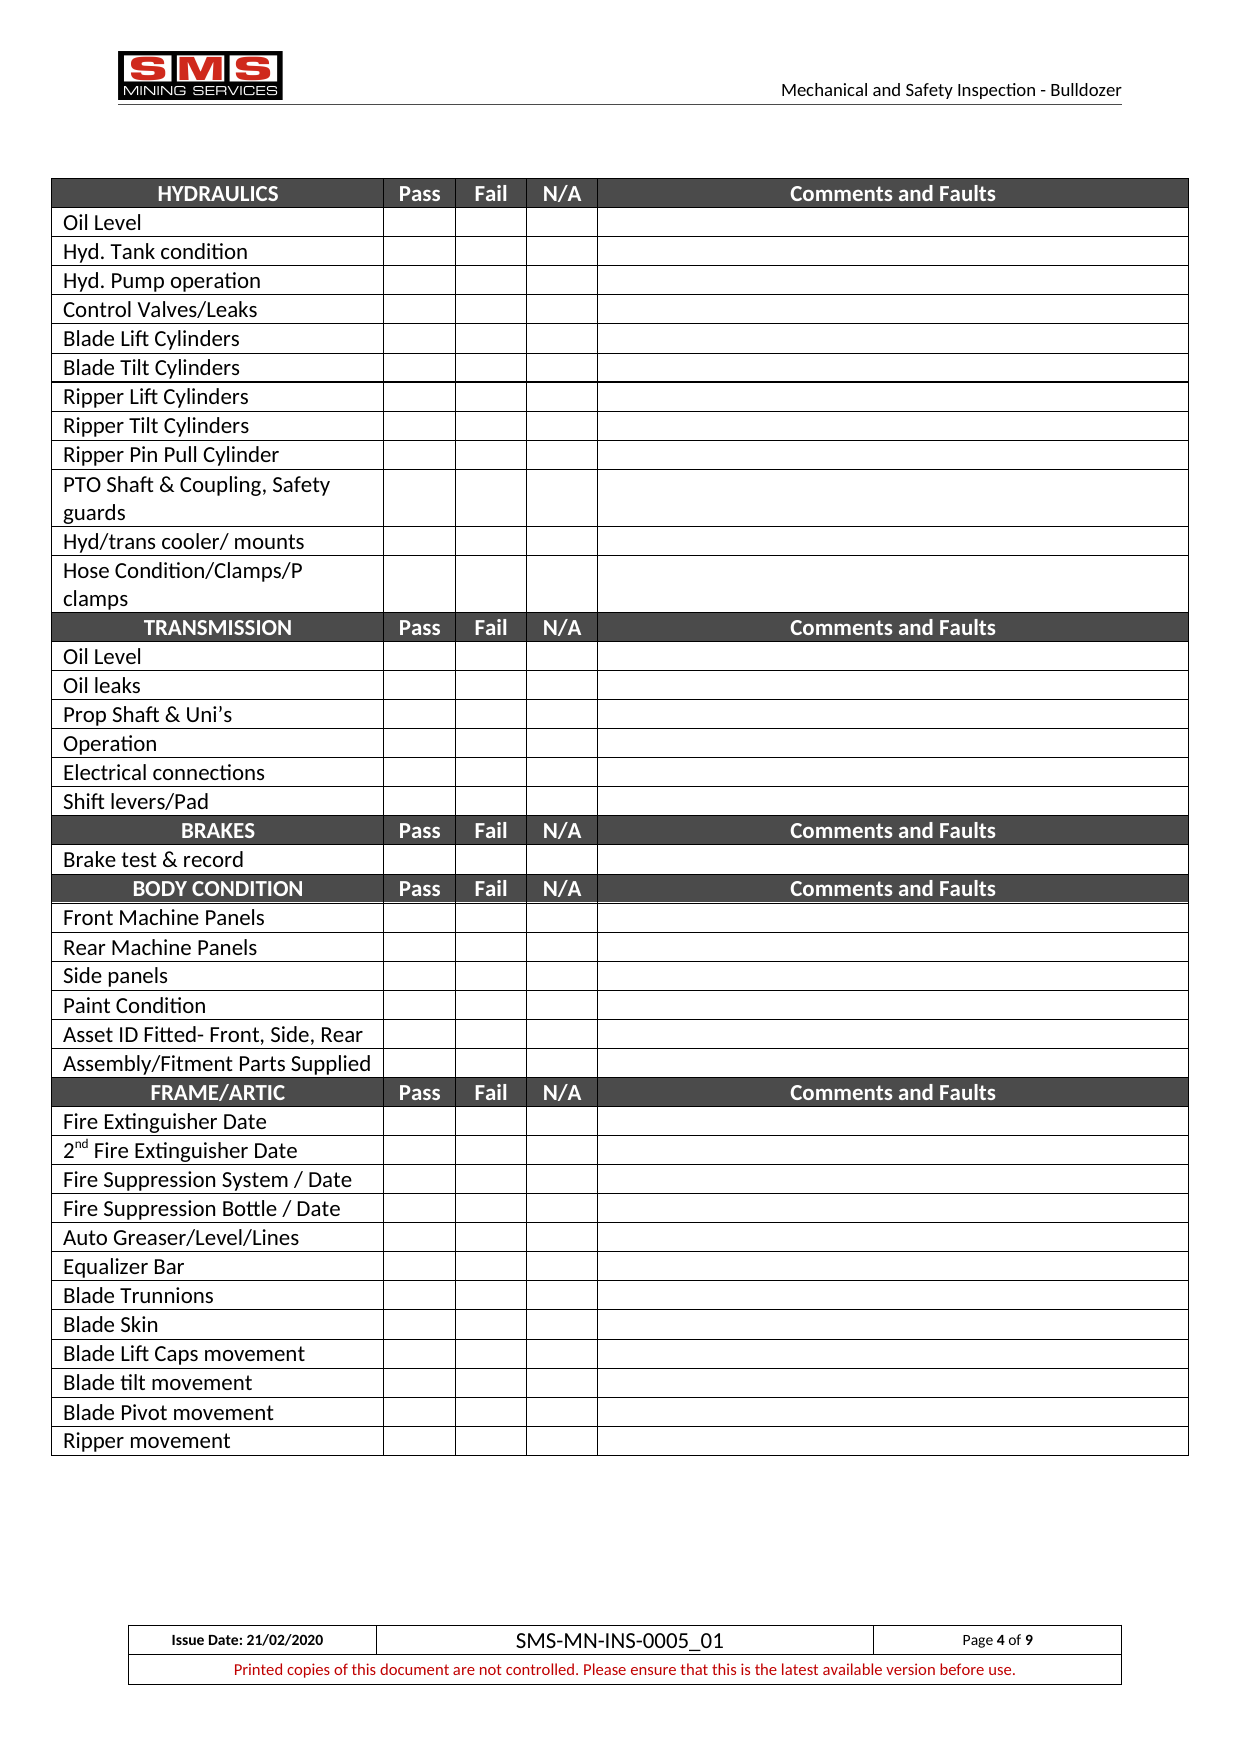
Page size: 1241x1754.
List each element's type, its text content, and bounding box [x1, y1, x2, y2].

table_cell [527, 208, 597, 236]
table_cell [598, 527, 1188, 555]
table_cell [384, 962, 455, 990]
table_cell [527, 787, 597, 815]
table_cell 2nd Fire Extinguisher Date [52, 1136, 383, 1164]
table_cell [527, 962, 597, 990]
table_cell [384, 1049, 455, 1077]
table_cell [598, 1427, 1188, 1455]
table_cell [456, 1020, 526, 1048]
table_cell [456, 1223, 526, 1251]
table_cell Comments and Faults [598, 816, 1188, 844]
table_cell [598, 412, 1188, 439]
table_cell [598, 787, 1188, 815]
table_cell Ripper Pin Pull Cylinder [52, 441, 383, 469]
table_cell Oil Level [52, 208, 383, 236]
table_cell N/A [527, 1078, 597, 1106]
table_cell [456, 237, 526, 265]
table_cell [456, 383, 526, 411]
table_cell [456, 904, 526, 932]
table_header Comments and Faults [598, 179, 1188, 207]
table_cell [456, 933, 526, 961]
table_cell [598, 556, 1188, 612]
picture [118, 51, 283, 100]
table_cell [384, 412, 455, 439]
table_cell Pass [384, 613, 455, 641]
table_cell [527, 383, 597, 411]
table_cell [598, 237, 1188, 265]
table_cell Fail [456, 875, 526, 902]
table_cell Fail [456, 816, 526, 844]
table_cell [384, 324, 455, 352]
table_cell [384, 1340, 455, 1367]
table_cell [527, 1281, 597, 1309]
table_cell Blade Lift Caps movement [52, 1340, 383, 1367]
table_cell Ripper Lift Cylinders [52, 383, 383, 411]
table_cell [456, 729, 526, 757]
table_cell [384, 991, 455, 1019]
table_cell [598, 1165, 1188, 1193]
table_cell [456, 266, 526, 294]
table_cell [456, 412, 526, 439]
table_cell BRAKES [52, 816, 383, 844]
table_cell [527, 1340, 597, 1367]
table_cell [384, 208, 455, 236]
table_cell Oil leaks [52, 671, 383, 699]
table_cell [527, 470, 597, 526]
table_cell [456, 1281, 526, 1309]
table_cell [527, 1136, 597, 1164]
table_cell [598, 1398, 1188, 1426]
table_cell [598, 991, 1188, 1019]
table_cell [384, 671, 455, 699]
table_cell [598, 1340, 1188, 1367]
table_cell [456, 1310, 526, 1338]
table_cell [527, 1310, 597, 1338]
table_cell [527, 1165, 597, 1193]
table_cell [598, 845, 1188, 873]
table_cell Auto Greaser/Level/Lines [52, 1223, 383, 1251]
table_cell [456, 671, 526, 699]
table_cell Blade tilt movement [52, 1369, 383, 1397]
table_cell [527, 1020, 597, 1048]
table_cell [456, 208, 526, 236]
table_cell [456, 1136, 526, 1164]
table_cell [456, 642, 526, 670]
table_cell Equalizer Bar [52, 1252, 383, 1280]
table_cell [456, 1398, 526, 1426]
table_cell [384, 700, 455, 728]
table_cell Fire Extinguisher Date [52, 1107, 383, 1135]
table_header Pass [384, 179, 455, 207]
table_cell [527, 1252, 597, 1280]
table_cell [527, 758, 597, 786]
table_cell [384, 1136, 455, 1164]
table_cell Blade Tilt Cylinders [52, 354, 383, 381]
table_cell Control Valves/Leaks [52, 295, 383, 323]
table_cell [384, 729, 455, 757]
table_cell Ripper movement [52, 1427, 383, 1455]
table_cell [456, 556, 526, 612]
table_cell [598, 441, 1188, 469]
table_cell [598, 758, 1188, 786]
table_cell [527, 295, 597, 323]
table_cell [384, 642, 455, 670]
table_cell [456, 1165, 526, 1193]
table_cell [527, 324, 597, 352]
table_cell [527, 1049, 597, 1077]
table_cell [598, 383, 1188, 411]
table_cell [384, 845, 455, 873]
table_cell [598, 1020, 1188, 1048]
table_cell Ripper Tilt Cylinders [52, 412, 383, 439]
table_cell [456, 787, 526, 815]
table_cell Pass [384, 875, 455, 902]
table_cell Operation [52, 729, 383, 757]
table_cell [384, 295, 455, 323]
table_cell [384, 1281, 455, 1309]
table_cell [598, 700, 1188, 728]
table_cell [598, 266, 1188, 294]
table_cell [527, 1427, 597, 1455]
table_cell [384, 1398, 455, 1426]
table_cell [527, 412, 597, 439]
table_cell Oil Level [52, 642, 383, 670]
table_cell Blade Trunnions [52, 1281, 383, 1309]
table_cell Fire Suppression System / Date [52, 1165, 383, 1193]
table_cell [527, 845, 597, 873]
table_cell Shift levers/Pad [52, 787, 383, 815]
table_cell Hyd. Pump operation [52, 266, 383, 294]
table_cell [456, 527, 526, 555]
table_cell [456, 1107, 526, 1135]
table_cell [456, 758, 526, 786]
table_cell Fail [456, 1078, 526, 1106]
table_cell Comments and Faults [598, 613, 1188, 641]
table_cell [384, 1369, 455, 1397]
table_cell [598, 1194, 1188, 1222]
table_cell Fire Suppression Bottle / Date [52, 1194, 383, 1222]
table_cell [384, 1107, 455, 1135]
table_cell Fail [456, 613, 526, 641]
table_cell [598, 1136, 1188, 1164]
table_cell [598, 642, 1188, 670]
table_cell [598, 1107, 1188, 1135]
table_cell Blade Pivot movement [52, 1398, 383, 1426]
table_cell [384, 1252, 455, 1280]
table_cell Comments and Faults [598, 1078, 1188, 1106]
table_cell TRANSMISSION [52, 613, 383, 641]
table_cell [598, 1310, 1188, 1338]
table_cell [456, 1049, 526, 1077]
table_cell [527, 700, 597, 728]
table_cell [527, 729, 597, 757]
table_cell [527, 991, 597, 1019]
table_cell [384, 1194, 455, 1222]
table_cell [456, 991, 526, 1019]
table_cell [456, 1427, 526, 1455]
table_cell [598, 1369, 1188, 1397]
table_cell [384, 1165, 455, 1193]
table_cell [456, 962, 526, 990]
table_cell [598, 470, 1188, 526]
table_cell [384, 237, 455, 265]
table_cell [456, 441, 526, 469]
table_cell [456, 470, 526, 526]
table_cell [384, 441, 455, 469]
table_cell [598, 295, 1188, 323]
table_cell [456, 845, 526, 873]
table_cell Brake test & record [52, 845, 383, 873]
table_cell [527, 527, 597, 555]
table_cell [384, 1310, 455, 1338]
table_cell [527, 237, 597, 265]
table_cell Prop Shaft & Uni’s [52, 700, 383, 728]
table_cell [598, 1252, 1188, 1280]
table_cell [527, 1398, 597, 1426]
table_header N/A [527, 179, 597, 207]
table_cell [456, 1194, 526, 1222]
table_cell [598, 208, 1188, 236]
table_cell [527, 556, 597, 612]
table_cell [384, 1020, 455, 1048]
table_cell [384, 787, 455, 815]
table_cell [527, 933, 597, 961]
table_cell N/A [527, 613, 597, 641]
table_cell N/A [527, 875, 597, 902]
table_cell Asset ID Fitted- Front, Side, Rear [52, 1020, 383, 1048]
table_cell Hyd/trans cooler/ mounts [52, 527, 383, 555]
table_cell Pass [384, 1078, 455, 1106]
table_cell [384, 556, 455, 612]
table_cell Paint Condition [52, 991, 383, 1019]
table_cell Assembly/Fitment Parts Supplied [52, 1049, 383, 1077]
table_cell [384, 266, 455, 294]
table_cell [598, 1281, 1188, 1309]
table_cell [456, 700, 526, 728]
table_cell [527, 1369, 597, 1397]
table_cell Blade Lift Cylinders [52, 324, 383, 352]
table_cell Electrical connections [52, 758, 383, 786]
table_cell Blade Skin [52, 1310, 383, 1338]
table_cell [527, 1223, 597, 1251]
table_cell [527, 1107, 597, 1135]
table_cell [384, 1427, 455, 1455]
table_cell [527, 266, 597, 294]
table_cell Hose Condition/Clamps/P clamps [52, 556, 383, 612]
table_cell [598, 729, 1188, 757]
table_cell PTO Shaft & Coupling, Safety guards [52, 470, 383, 526]
table_cell [527, 904, 597, 932]
table_cell [384, 383, 455, 411]
table_cell [456, 295, 526, 323]
table_cell [527, 642, 597, 670]
table_cell BODY CONDITION [52, 875, 383, 902]
table_cell [598, 1223, 1188, 1251]
table_cell [384, 354, 455, 381]
table_cell Pass [384, 816, 455, 844]
table_cell [527, 1194, 597, 1222]
table_cell [384, 933, 455, 961]
table_cell [384, 904, 455, 932]
table_cell [456, 1369, 526, 1397]
table_cell [456, 1252, 526, 1280]
table_cell [527, 441, 597, 469]
table_cell [384, 1223, 455, 1251]
table_cell [598, 933, 1188, 961]
table_cell [384, 758, 455, 786]
table_cell [456, 1340, 526, 1367]
table_cell [384, 470, 455, 526]
table_cell [598, 671, 1188, 699]
table_cell [456, 324, 526, 352]
table_cell [527, 671, 597, 699]
table_cell Comments and Faults [598, 875, 1188, 902]
table_cell Front Machine Panels [52, 904, 383, 932]
table_cell [598, 1049, 1188, 1077]
table_header Fail [456, 179, 526, 207]
table_cell [384, 527, 455, 555]
table_cell FRAME/ARTIC [52, 1078, 383, 1106]
table_cell N/A [527, 816, 597, 844]
table_header HYDRAULICS [52, 179, 383, 207]
table_cell [598, 962, 1188, 990]
table_cell [456, 354, 526, 381]
table_cell Rear Machine Panels [52, 933, 383, 961]
table_cell [598, 904, 1188, 932]
table_cell [598, 324, 1188, 352]
table_cell [527, 354, 597, 381]
table_cell Hyd. Tank condition [52, 237, 383, 265]
table_cell [598, 354, 1188, 381]
table_cell Side panels [52, 962, 383, 990]
